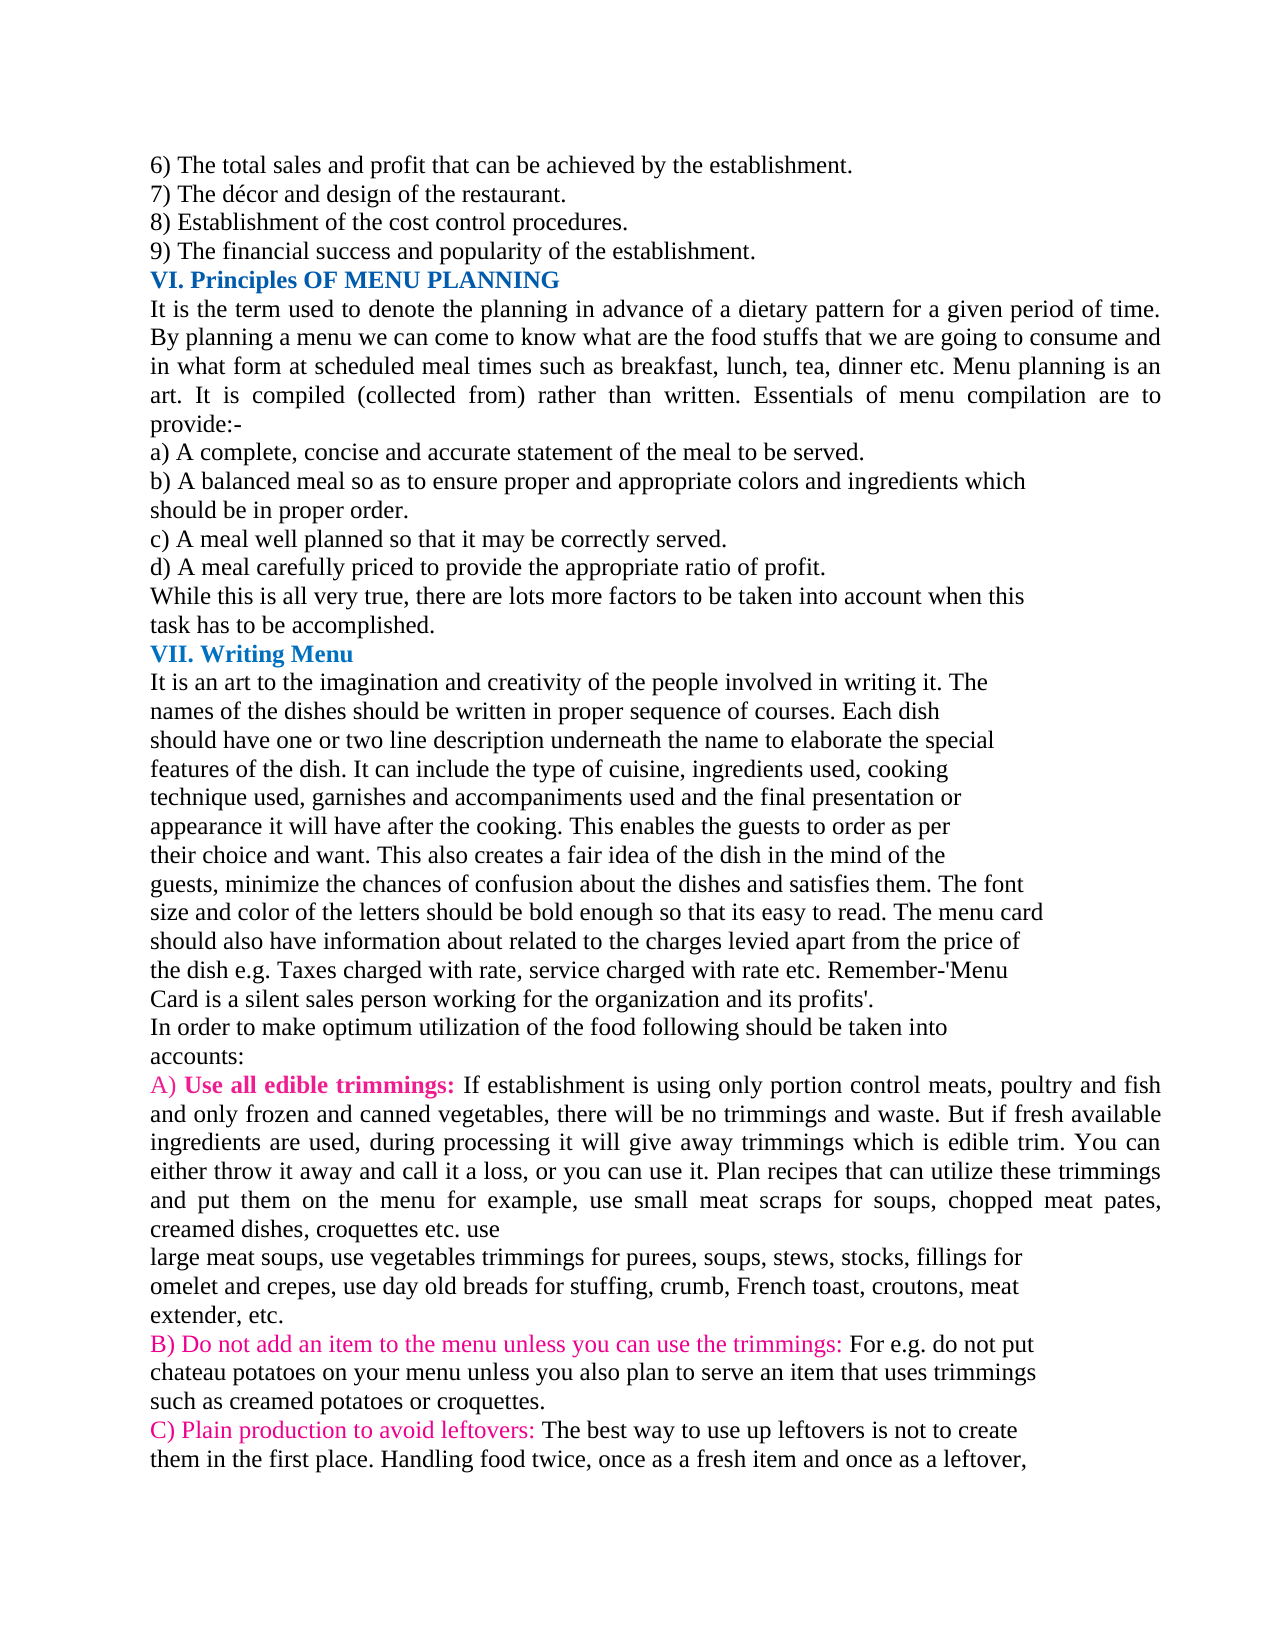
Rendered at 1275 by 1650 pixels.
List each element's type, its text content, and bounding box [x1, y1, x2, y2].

text such as creamed potatoes or croquettes. [150, 1386, 1162, 1415]
text VII. Writing Menu [150, 639, 1162, 667]
text A) Use all edible trimmings: If establishment is using only portion control meats, poultry and fish and only frozen and canned vegetables, there will be no trimmings and waste. But if fresh available ingredients are used, during processing it will give away trimmings which is edible trim. You can either throw it away and call it a loss, or you can use it. Plan recipes that can utilize these trimmings and put them on the menu for example, use small meat scraps for soups, chopped meat pates, creamed dishes, croquettes etc. use [150, 1070, 1162, 1242]
text appearance it will have after the cooking. This enables the guests to order as per [150, 811, 1162, 840]
text It is an art to the imagination and creativity of the people involved in writing it. The [150, 667, 1162, 696]
text large meat soups, use vegetables trimmings for purees, soups, stews, stocks, fillings for [150, 1242, 1162, 1271]
text guests, minimize the chances of confusion about the dishes and satisfies them. The font [150, 869, 1162, 897]
text technique used, garnishes and accompaniments used and the final presentation or [150, 782, 1162, 811]
text task has to be accomplished. [150, 610, 1162, 639]
text size and color of the letters should be bold enough so that its easy to read. The menu card [150, 897, 1162, 926]
text extender, etc. [150, 1300, 1162, 1329]
text It is the term used to denote the planning in advance of a dietary pattern for a given period of time. By planning a menu we can come to know what are the food stuffs that we are going to consume and in what form at scheduled meal times such as breakfast, lunch, tea, dinner etc. Menu planning is an art. It is compiled (collected from) rather than written. Essentials of menu compilation are to provide:- [150, 294, 1162, 437]
text c) A meal well planned so that it may be correctly served. [150, 524, 1162, 552]
text should also have information about related to the charges levied apart from the price of [150, 926, 1162, 955]
text should be in proper order. [150, 495, 1162, 524]
text 8) Establishment of the cost control procedures. [150, 207, 1162, 236]
text names of the dishes should be written in proper sequence of courses. Each dish [150, 696, 1162, 725]
text omelet and crepes, use day old breads for stuffing, crumb, French toast, croutons, meat [150, 1271, 1162, 1300]
text VI. Principles OF MENU PLANNING [150, 265, 1162, 294]
text While this is all very true, there are lots more factors to be taken into account when this [150, 581, 1162, 610]
text their choice and want. This also creates a fair idea of the dish in the mind of the [150, 840, 1162, 869]
text the dish e.g. Taxes charged with rate, service charged with rate etc. Remember-'Menu [150, 955, 1162, 984]
text B) Do not add an item to the menu unless you can use the trimmings: For e.g. do not put [150, 1329, 1162, 1357]
text 6) The total sales and profit that can be achieved by the establishment. [150, 150, 1162, 179]
text d) A meal carefully priced to provide the appropriate ratio of profit. [150, 552, 1162, 581]
text chateau potatoes on your menu unless you also plan to serve an item that uses trimmings [150, 1357, 1162, 1386]
text features of the dish. It can include the type of cuisine, ingredients used, cooking [150, 754, 1162, 782]
text a) A complete, concise and accurate statement of the meal to be served. [150, 437, 1162, 466]
text should have one or two line description underneath the name to elaborate the special [150, 725, 1162, 754]
text Card is a silent sales person working for the organization and its profits'. [150, 984, 1162, 1012]
text C) Plain production to avoid leftovers: The best way to use up leftovers is not to create [150, 1415, 1162, 1444]
text 7) The décor and design of the restaurant. [150, 179, 1162, 207]
text them in the first place. Handling food twice, once as a fresh item and once as a leftover, [150, 1444, 1162, 1472]
text accounts: [150, 1041, 1162, 1070]
text b) A balanced meal so as to ensure proper and appropriate colors and ingredients which [150, 466, 1162, 495]
text 9) The financial success and popularity of the establishment. [150, 236, 1162, 265]
text In order to make optimum utilization of the food following should be taken into [150, 1012, 1162, 1041]
